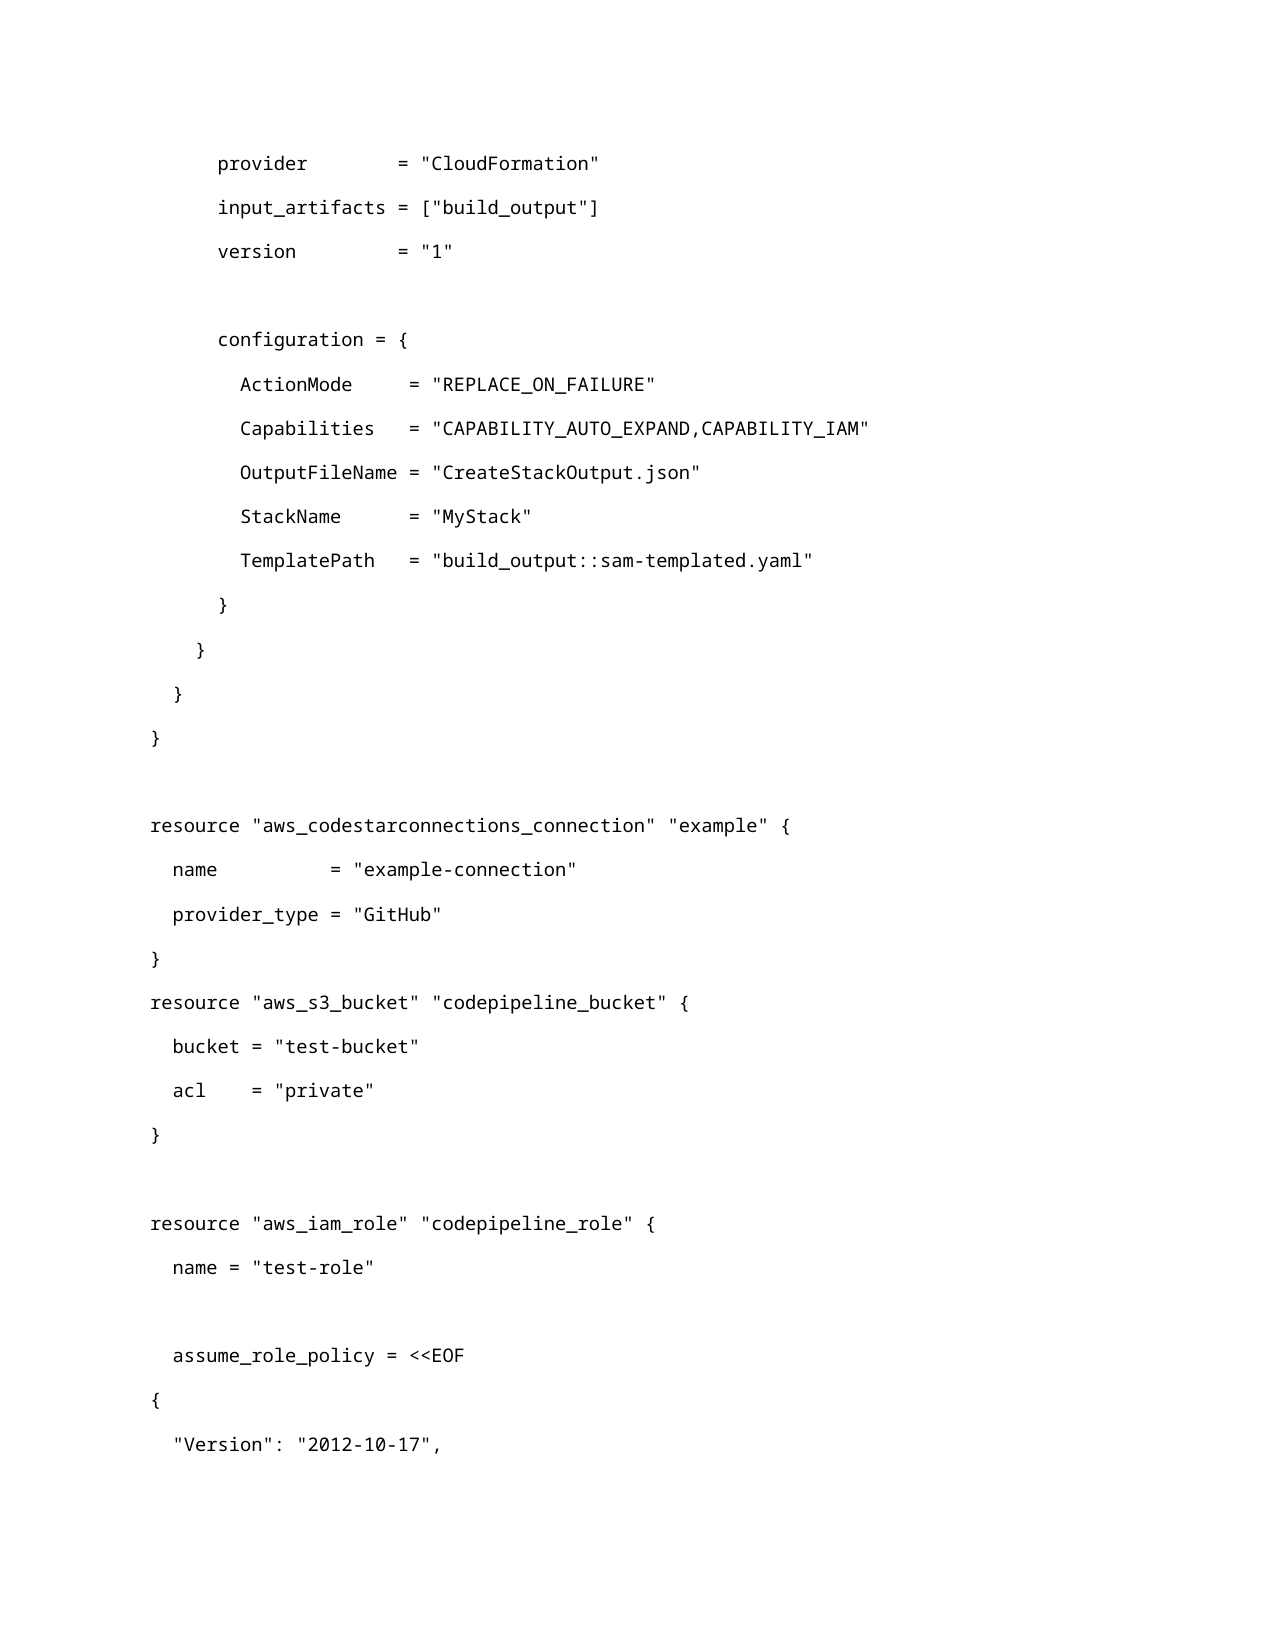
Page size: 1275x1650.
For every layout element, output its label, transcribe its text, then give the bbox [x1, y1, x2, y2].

text } [150, 724, 1125, 750]
text } [150, 1122, 1125, 1147]
text name = "test-role" [150, 1254, 1125, 1280]
text input_artifacts = ["build_output"] [150, 194, 1125, 220]
text } [150, 680, 1125, 706]
text provider_type = "GitHub" [150, 901, 1125, 926]
text Capabilities = "CAPABILITY_AUTO_EXPAND,CAPABILITY_IAM" [150, 415, 1125, 441]
text resource "aws_codestarconnections_connection" "example" { [150, 812, 1125, 838]
text bucket = "test-bucket" [150, 1033, 1125, 1059]
text acl = "private" [150, 1077, 1125, 1103]
text OutputFileName = "CreateStackOutput.json" [150, 459, 1125, 485]
text } [150, 636, 1125, 661]
text provider = "CloudFormation" [150, 150, 1125, 176]
text assume_role_policy = <<EOF [150, 1342, 1125, 1368]
text StackName = "MyStack" [150, 503, 1125, 529]
text resource "aws_s3_bucket" "codepipeline_bucket" { [150, 989, 1125, 1015]
text configuration = { [150, 327, 1125, 352]
text name = "example-connection" [150, 857, 1125, 882]
text } [150, 592, 1125, 617]
text version = "1" [150, 238, 1125, 264]
text ActionMode = "REPLACE_ON_FAILURE" [150, 371, 1125, 396]
text { [150, 1387, 1125, 1412]
text resource "aws_iam_role" "codepipeline_role" { [150, 1210, 1125, 1236]
text } [150, 945, 1125, 971]
text "Version": "2012-10-17", [150, 1431, 1125, 1456]
text TemplatePath = "build_output::sam-templated.yaml" [150, 547, 1125, 573]
